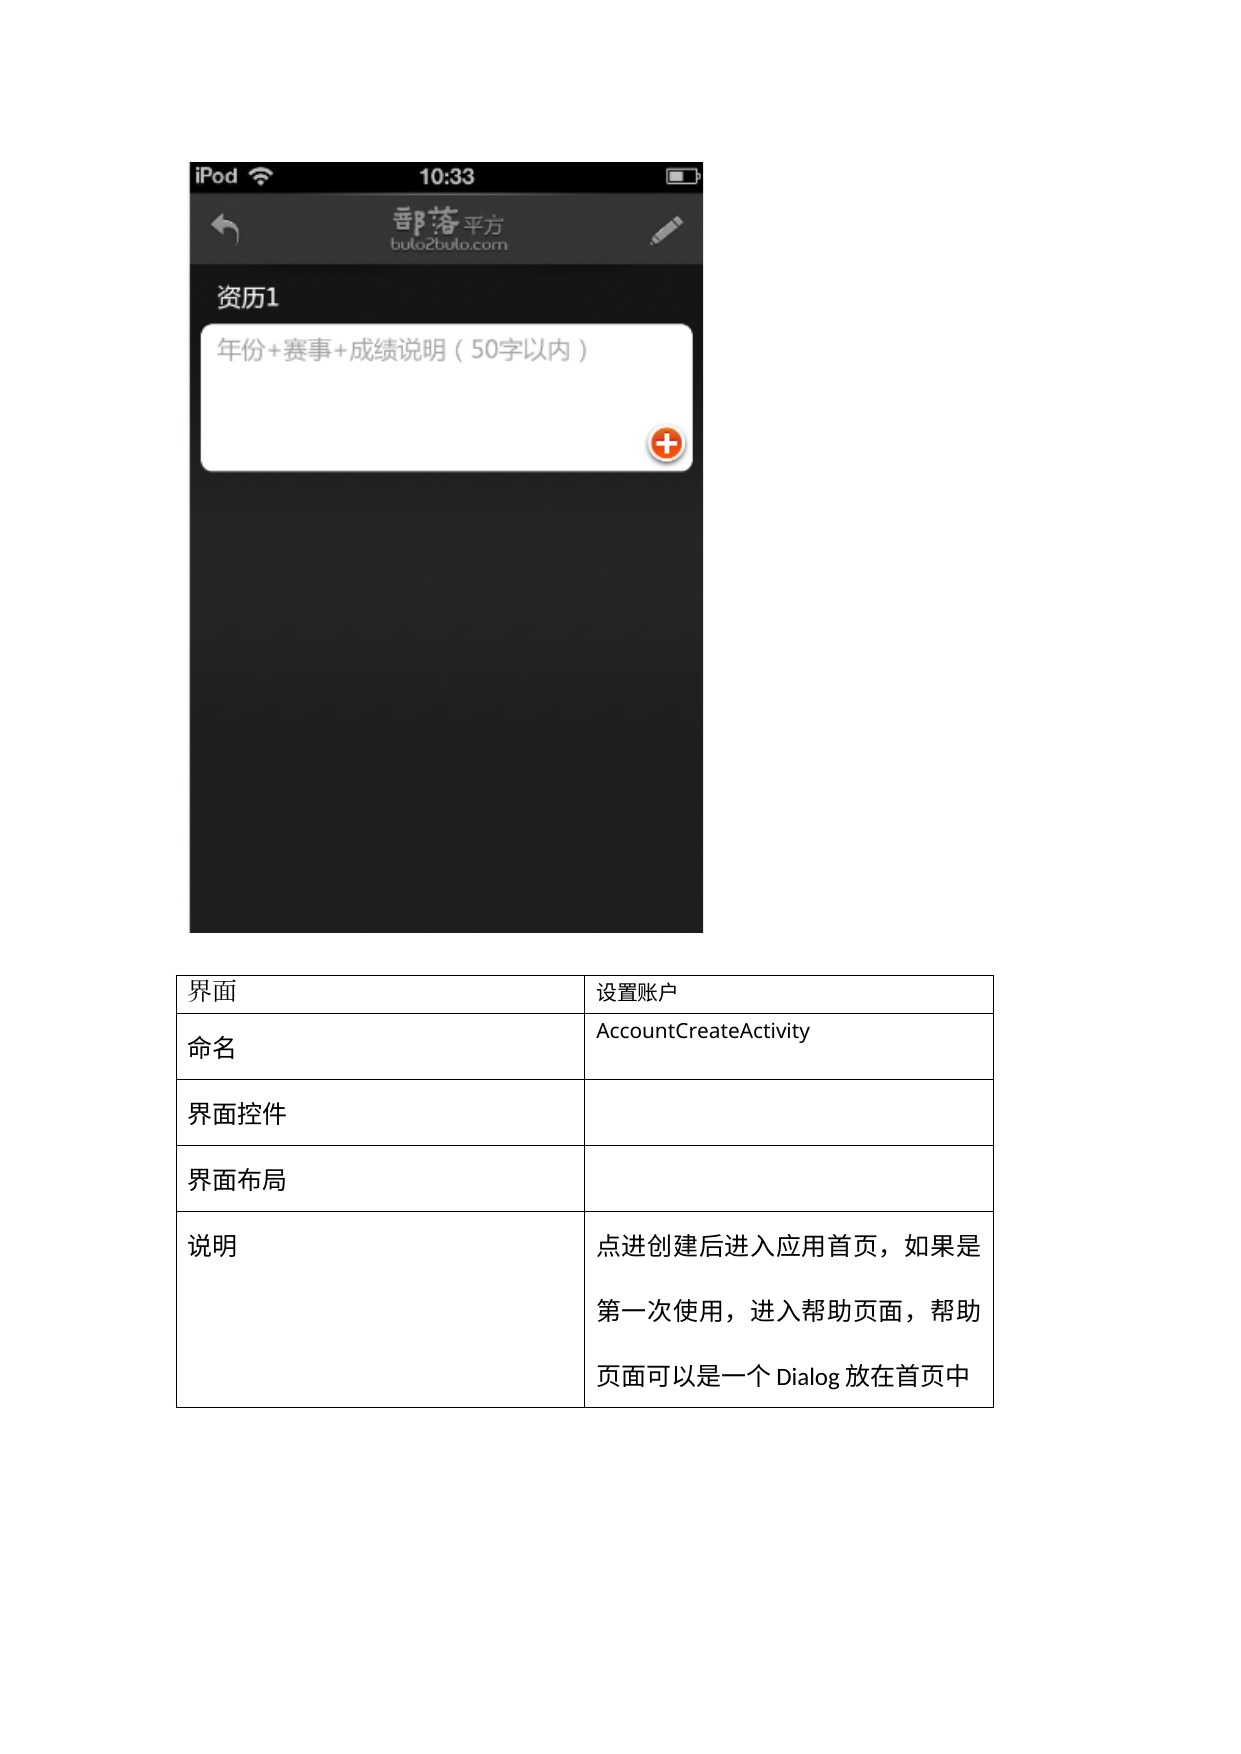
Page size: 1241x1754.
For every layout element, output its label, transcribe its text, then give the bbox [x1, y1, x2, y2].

table_cell AccountCreateActivity [585, 1014, 993, 1079]
table_cell 界面布局 [177, 1146, 584, 1211]
table_cell [585, 1146, 993, 1211]
table_cell 命名 [177, 1014, 584, 1079]
table_cell 界面控件 [177, 1080, 584, 1145]
table_header 设置账户 [585, 976, 993, 1013]
picture [187, 162, 704, 933]
table_cell 点进创建后进入应用首页，如果是第一次使用，进入帮助页面，帮助页面可以是一个Dialog放在首页中 [585, 1212, 993, 1407]
table_cell 说明 [177, 1212, 584, 1407]
table_cell [585, 1080, 993, 1145]
table_header 界面 [177, 976, 584, 1013]
